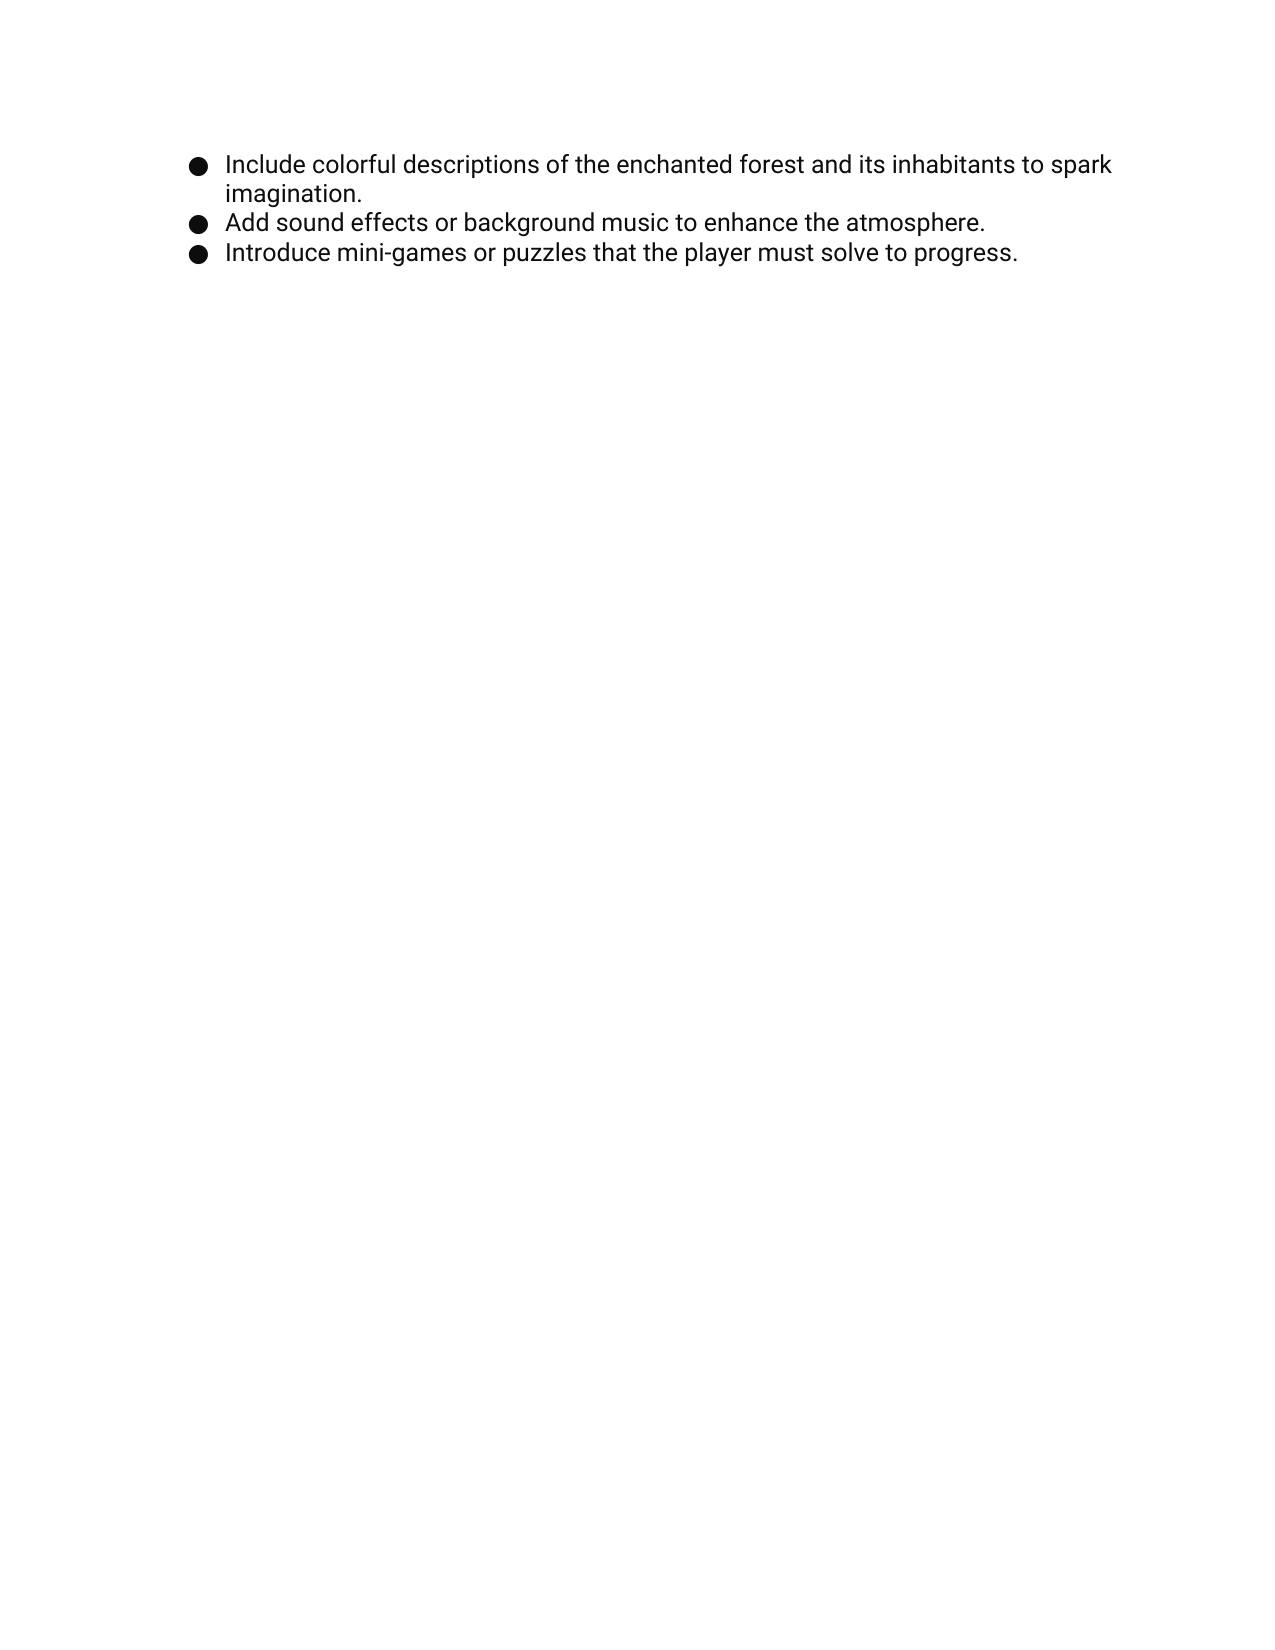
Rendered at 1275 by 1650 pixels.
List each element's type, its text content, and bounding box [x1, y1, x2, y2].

list Include colorful descriptions of the enchanted forest and its inhabitants to spark imagination. [187, 150, 1125, 208]
list Introduce mini-games or puzzles that the player must solve to progress. [187, 238, 1125, 267]
list Add sound effects or background music to enhance the atmosphere. [187, 208, 1125, 238]
